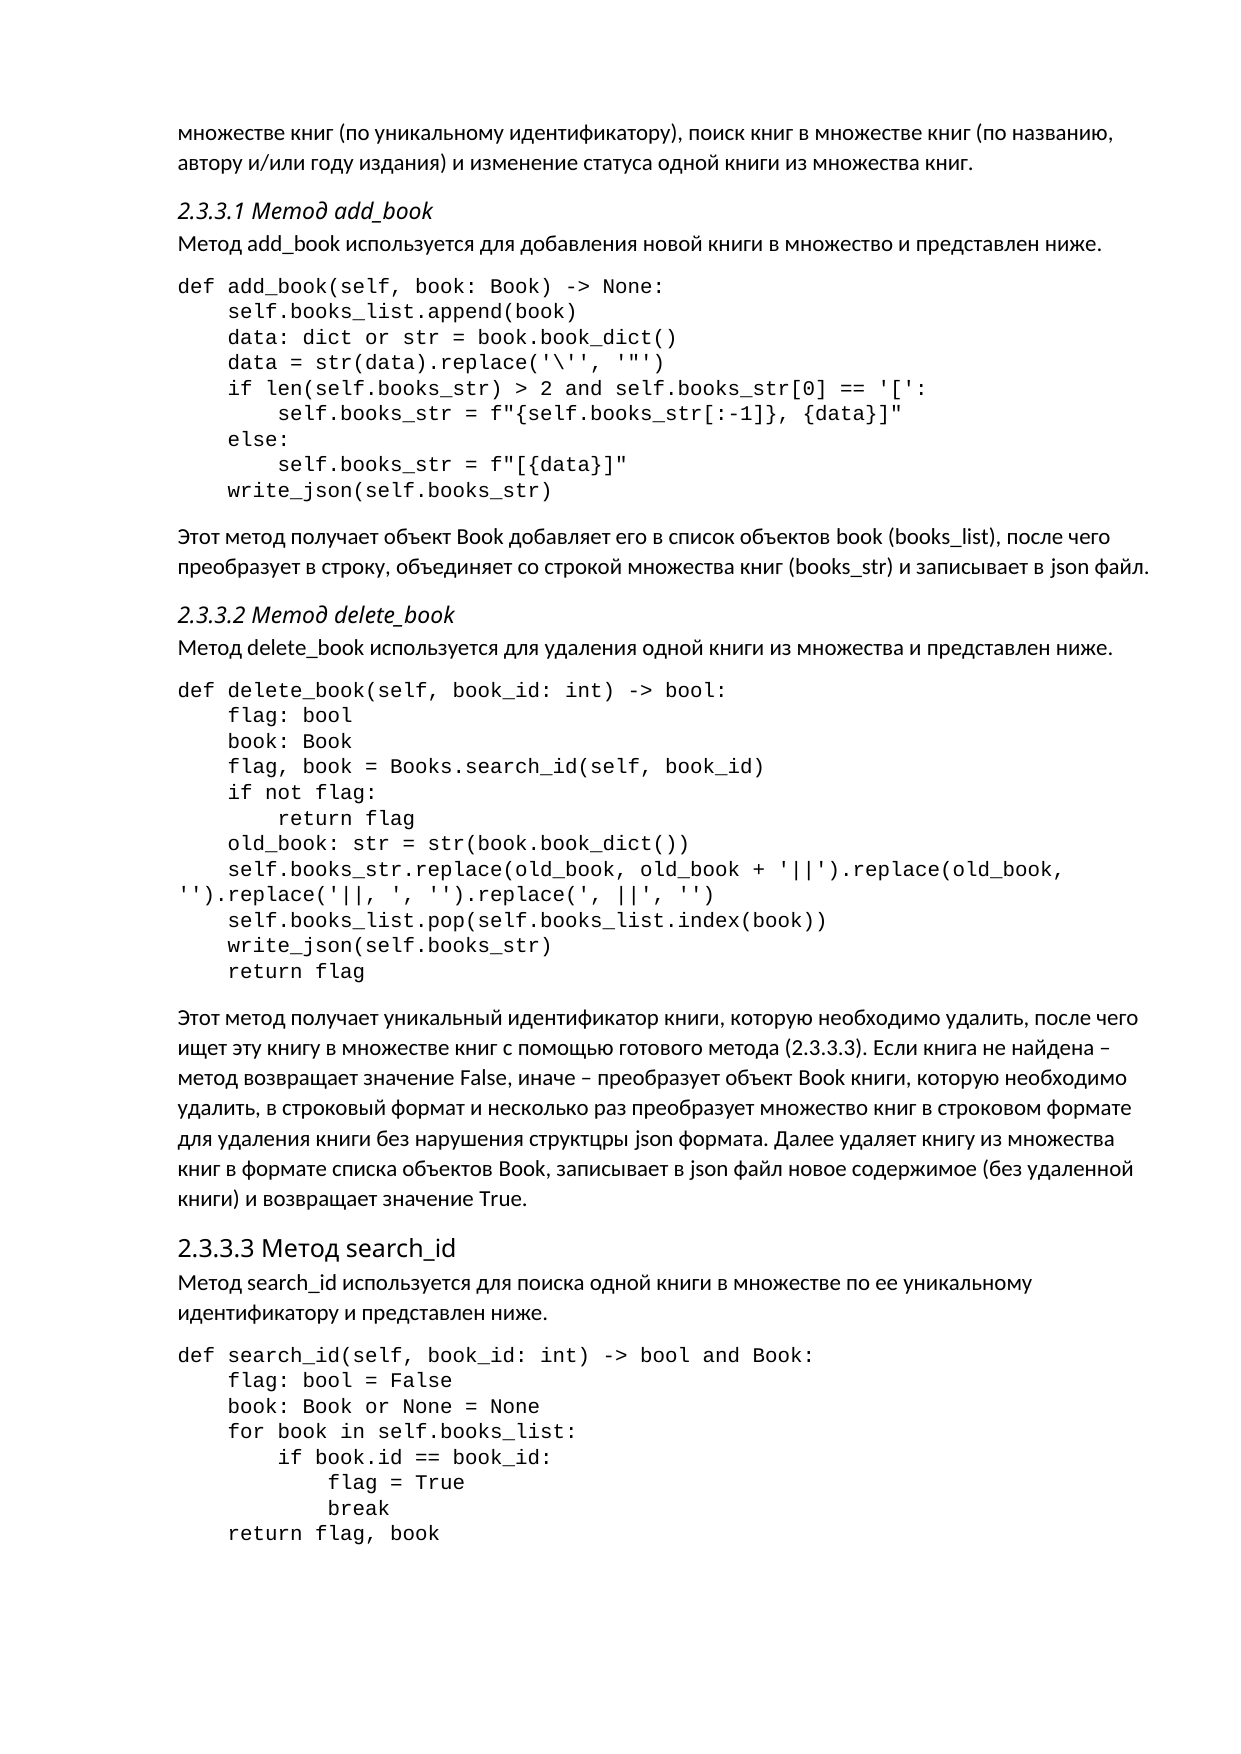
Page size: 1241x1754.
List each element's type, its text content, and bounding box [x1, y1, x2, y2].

text def delete_book(self, book_id: int) -> bool: flag: bool book: Book flag, book = Books.search_id(self, book_id) if not flag: return flag old_book: str = str(book.book_dict()) self.books_str.replace(old_book, old_book + '||').replace(old_book, '').replace('||, ', '').replace(', ||', '') self.books_list.pop(self.books_list.index(book)) write_json(self.books_str) return flag [177, 680, 1152, 984]
text Метод search_id используется для поиска одной книги в множестве по ее уникальному идентификатору и представлен ниже. [177, 1268, 1152, 1326]
text def add_book(self, book: Book) -> None: self.books_list.append(book) data: dict or str = book.book_dict() data = str(data).replace('\'', '"') if len(self.books_str) > 2 and self.books_str[0] == '[': self.books_str = f"{self.books_str[:-1]}, {data}]" else: self.books_str = f"[{data}]" write_json(self.books_str) [177, 276, 1152, 504]
text Метод add_book используется для добавления новой книги в множество и представлен ниже. [177, 229, 1152, 257]
subtitle 2.3.3.2 Метод delete_book [177, 599, 1152, 631]
text Этот метод получает объект Book добавляет его в список объектов book (books_list), после чего преобразует в строку, объединяет со строкой множества книг (books_str) и записывает в json файл. [177, 522, 1152, 580]
subtitle 2.3.3.3 Метод search_id [177, 1231, 1152, 1265]
text Метод delete_book используется для удаления одной книги из множества и представлен ниже. [177, 633, 1152, 661]
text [177, 118, 1152, 176]
subtitle 2.3.3.1 Метод add_book [177, 195, 1152, 226]
text def search_id(self, book_id: int) -> bool and Book: flag: bool = False book: Book or None = None for book in self.books_list: if book.id == book_id: flag = True break return flag, book [177, 1345, 1152, 1547]
text Этот метод получает уникальный идентификатор книги, которую необходимо удалить, после чего ищет эту книгу в множестве книг с помощью готового метода (2.3.3.3). Если книга не найдена – метод возвращает значение False, иначе – преобразует объект Book книги, которую необходимо удалить, в строковый формат и несколько раз преобразует множество книг в строковом формате для удаления книги без нарушения структцры json формата. Далее удаляет книгу из множества книг в формате списка объектов Book, записывает в json файл новое содержимое (без удаленной книги) и возвращает значение True. [177, 1003, 1152, 1212]
